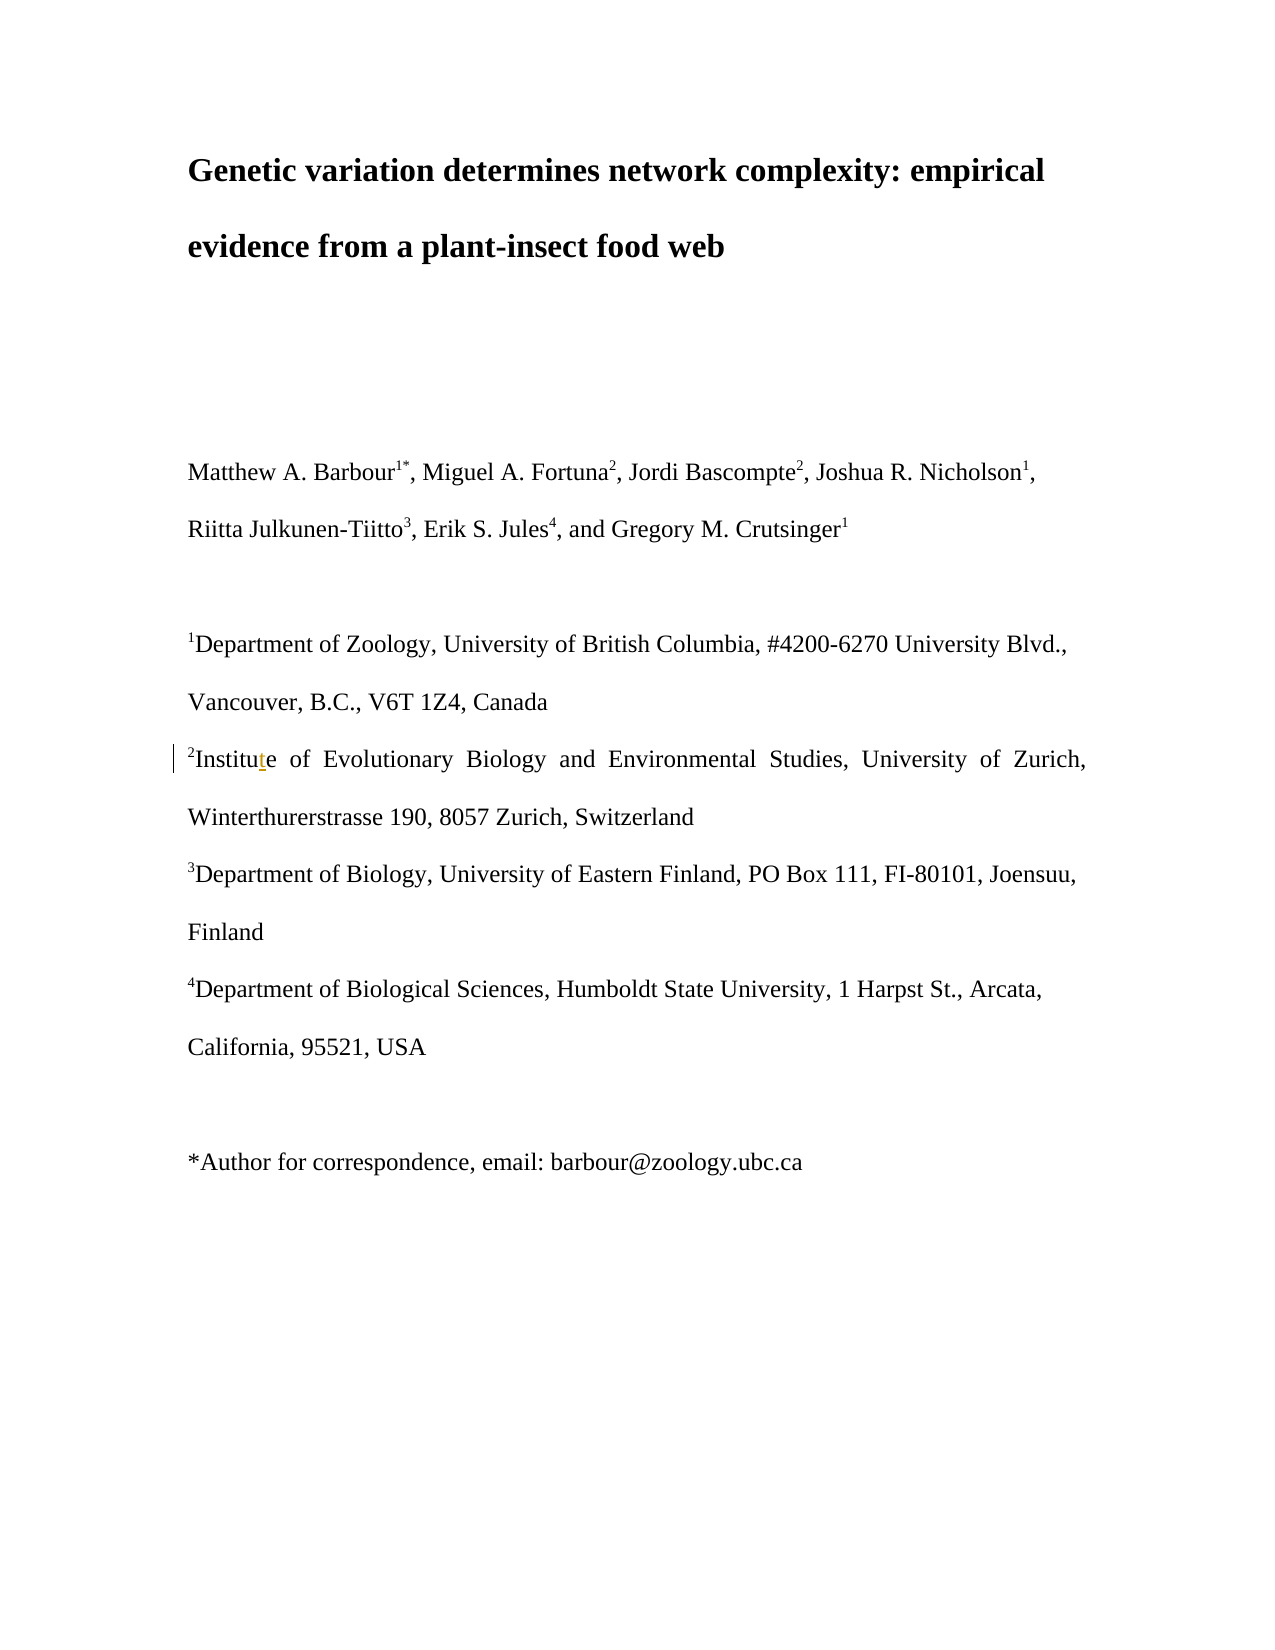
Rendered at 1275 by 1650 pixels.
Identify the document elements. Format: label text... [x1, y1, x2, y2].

text Matthew A. Barbour1*, Miguel A. Fortuna2, Jordi Bascompte2, Joshua R. Nicholson1, Riitta Julkunen-Tiitto3, Erik S. Jules4, and Gregory M. Crutsinger1 [187, 457, 1087, 543]
text 3Department of Biology, University of Eastern Finland, PO Box 111, FI-80101, Joensuu, Finland [187, 859, 1087, 945]
text *Author for correspondence, email: barbour@zoology.ubc.ca [187, 1147, 1087, 1175]
text Genetic variation determines network complexity: empirical evidence from a plant-insect food web [187, 150, 1087, 265]
text 4Department of Biological Sciences, Humboldt State University, 1 Harpst St., Arcata, California, 95521, USA [187, 974, 1087, 1060]
text 1Department of Zoology, University of British Columbia, #4200-6270 University Blvd., Vancouver, B.C., V6T 1Z4, Canada [187, 629, 1087, 715]
text 2Institue of Evolutionary Biology and Environmental Studies, University of Zurich, Winterthurerstrasse 190, 8057 Zurich, Switzerland [187, 744, 1087, 830]
